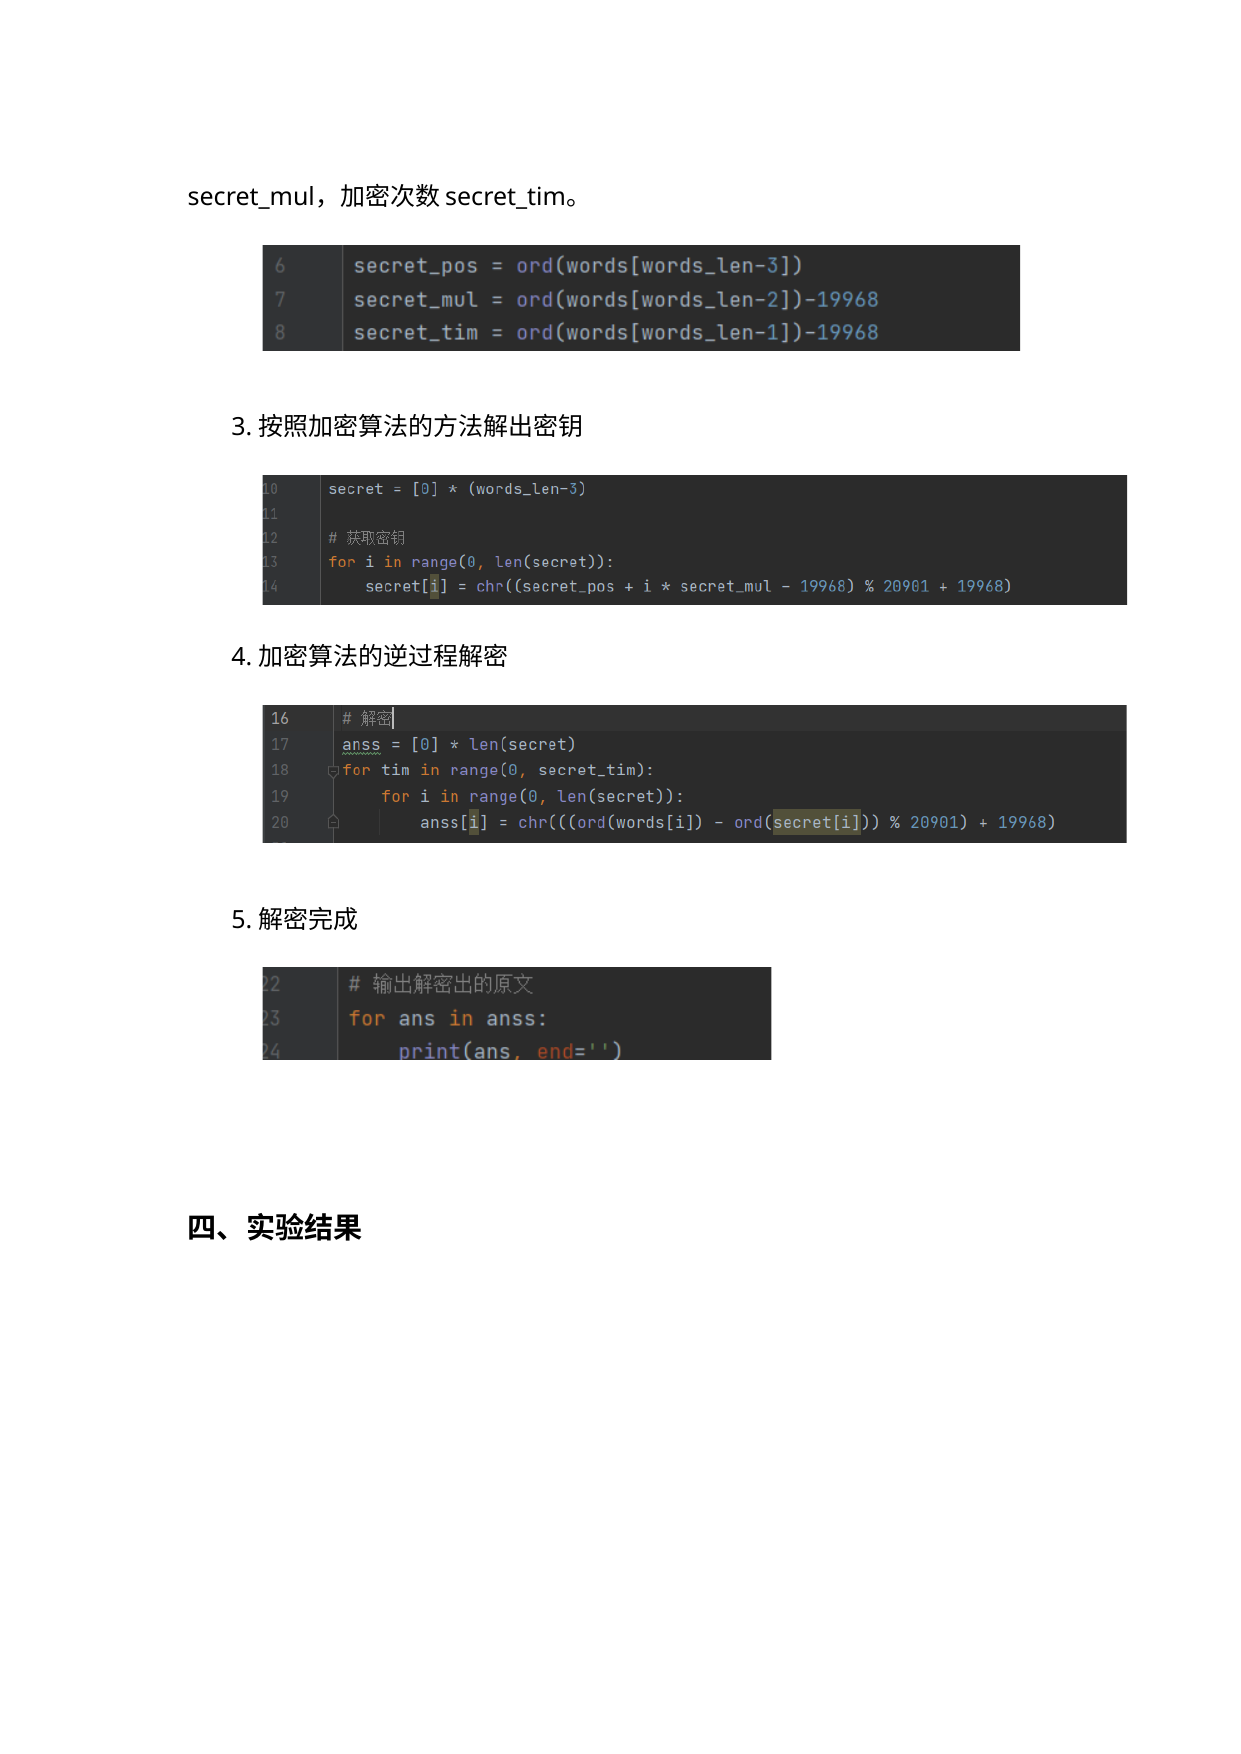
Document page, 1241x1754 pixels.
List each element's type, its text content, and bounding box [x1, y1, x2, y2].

list 解密完成 [187, 885, 1053, 950]
picture [262, 245, 1021, 351]
list 实验结果 [187, 1193, 1053, 1258]
picture [262, 705, 1127, 843]
list 按照加密算法的方法解出密钥 [187, 392, 1053, 457]
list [187, 162, 1053, 227]
picture [262, 475, 1128, 605]
picture [262, 967, 772, 1060]
list 加密算法的逆过程解密 [187, 622, 1053, 687]
